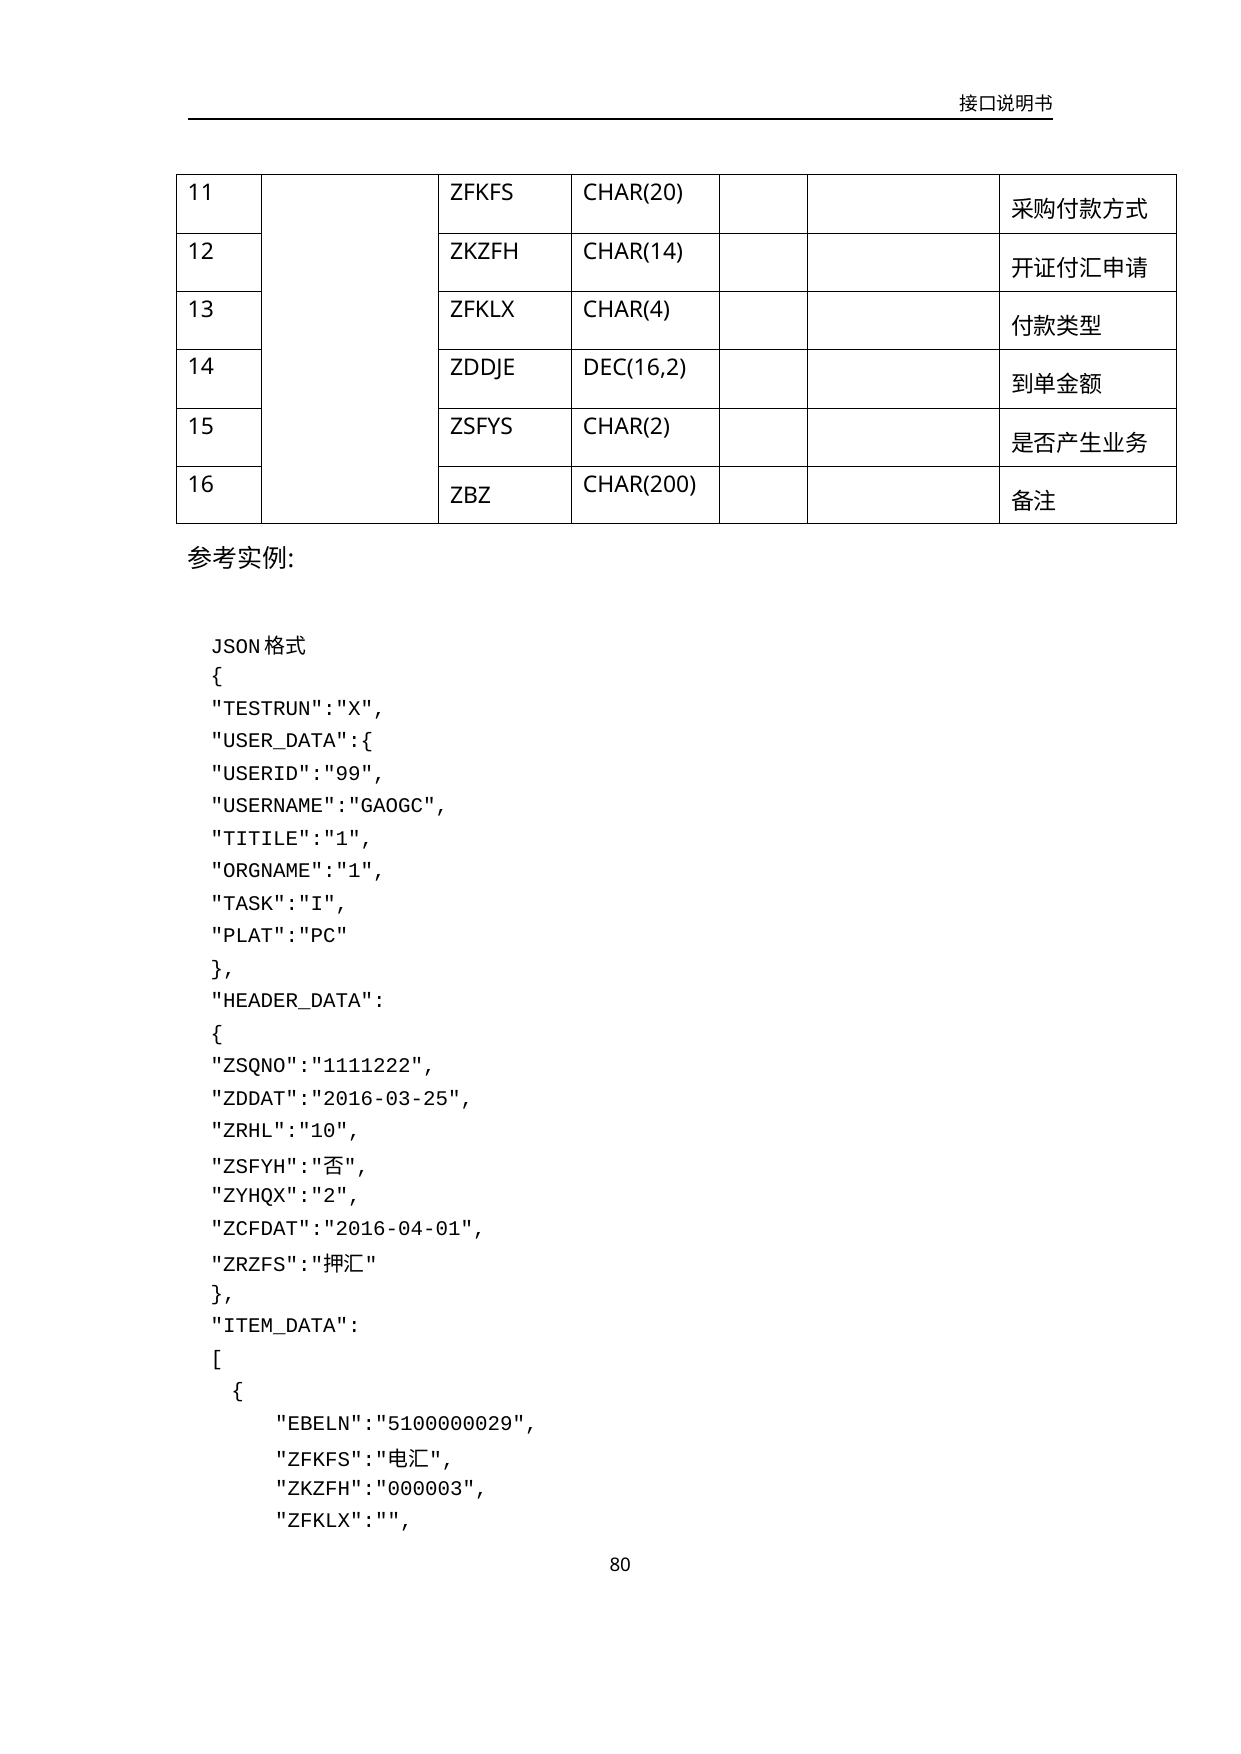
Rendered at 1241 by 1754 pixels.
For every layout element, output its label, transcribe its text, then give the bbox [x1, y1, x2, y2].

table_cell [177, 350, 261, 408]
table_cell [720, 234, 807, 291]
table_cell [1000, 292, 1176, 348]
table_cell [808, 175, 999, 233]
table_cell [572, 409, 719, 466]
text { [210, 661, 1053, 693]
text "ZKZFH":"000003", [210, 1473, 1053, 1506]
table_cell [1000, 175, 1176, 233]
text "ZFKLX":"", [210, 1506, 1053, 1538]
text JSON格式 [210, 628, 1053, 661]
text "PLAT":"PC" [210, 921, 1053, 953]
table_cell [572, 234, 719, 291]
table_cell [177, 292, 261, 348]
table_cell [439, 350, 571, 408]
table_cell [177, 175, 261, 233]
text "HEADER_DATA": [210, 986, 1053, 1018]
text { [210, 1376, 1053, 1408]
text "EBELN":"5100000029", [210, 1408, 1053, 1441]
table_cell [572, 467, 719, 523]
text "ZCFDAT":"2016-04-01", [210, 1213, 1053, 1246]
text "ZRHL":"10", [210, 1116, 1053, 1148]
text "USERNAME":"GAOGC", [210, 791, 1053, 823]
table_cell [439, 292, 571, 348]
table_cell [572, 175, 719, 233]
text "ITEM_DATA": [210, 1311, 1053, 1343]
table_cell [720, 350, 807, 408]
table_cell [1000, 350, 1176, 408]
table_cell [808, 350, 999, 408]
text "ORGNAME":"1", [210, 856, 1053, 888]
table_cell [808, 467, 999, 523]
text "USER_DATA":{ [210, 726, 1053, 758]
text "USERID":"99", [210, 758, 1053, 791]
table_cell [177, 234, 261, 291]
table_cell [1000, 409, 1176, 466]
text "ZRZFS":"押汇" [210, 1246, 1053, 1278]
text "ZFKFS":"电汇", [210, 1441, 1053, 1473]
text "TASK":"I", [210, 888, 1053, 921]
text "ZSQNO":"1111222", [210, 1051, 1053, 1083]
text "ZSFYH":"否", [210, 1148, 1053, 1181]
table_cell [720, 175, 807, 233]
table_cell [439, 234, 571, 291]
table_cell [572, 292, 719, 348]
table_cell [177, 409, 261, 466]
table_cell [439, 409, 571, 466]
text "ZDDAT":"2016-03-25", [210, 1083, 1053, 1116]
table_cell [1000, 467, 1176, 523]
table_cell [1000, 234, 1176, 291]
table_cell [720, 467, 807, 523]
text { [210, 1018, 1053, 1051]
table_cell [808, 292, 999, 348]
text "TESTRUN":"X", [210, 693, 1053, 726]
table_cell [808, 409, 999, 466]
text 参考实例: [187, 524, 1053, 589]
text }, [210, 1278, 1053, 1311]
text "ZYHQX":"2", [210, 1181, 1053, 1213]
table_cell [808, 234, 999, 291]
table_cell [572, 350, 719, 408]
text }, [210, 953, 1053, 986]
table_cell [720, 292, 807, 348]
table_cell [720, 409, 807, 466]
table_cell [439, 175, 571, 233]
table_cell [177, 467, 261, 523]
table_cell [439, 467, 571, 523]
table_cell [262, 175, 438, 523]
text [ [210, 1343, 1053, 1376]
text "TITILE":"1", [210, 823, 1053, 856]
